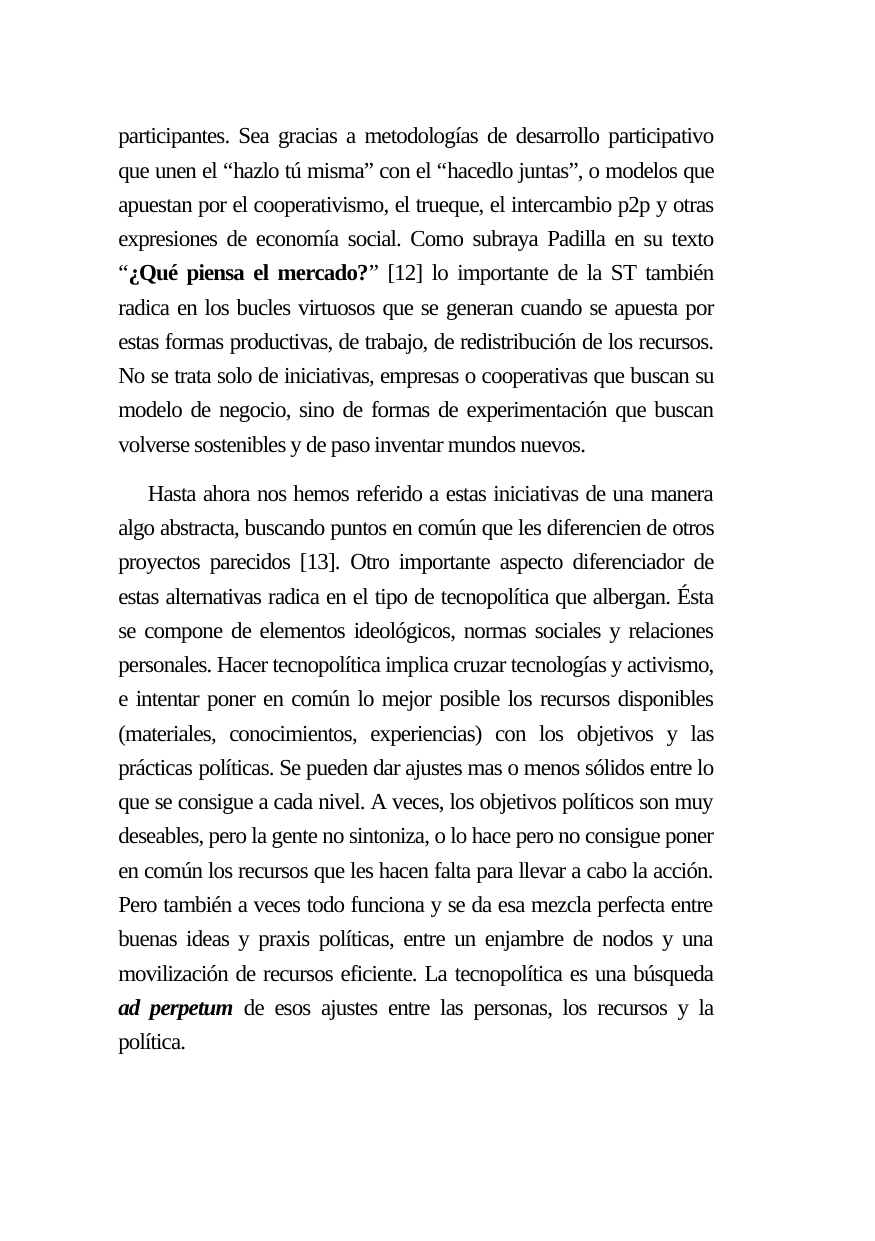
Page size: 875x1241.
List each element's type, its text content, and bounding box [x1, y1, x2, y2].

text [118, 116, 714, 459]
text Hasta ahora nos hemos referido a estas iniciativas de una manera algo abstracta, buscando puntos en común que les diferencien de otros proyectos parecidos [13]. Otro importante aspecto diferenciador de estas alternativas radica en el tipo de tecnopolítica que albergan. Ésta se compone de elementos ideológicos, normas sociales y relaciones personales. Hacer tecnopolítica implica cruzar tecnologías y activismo, e intentar poner en común lo mejor posible los recursos disponibles (materiales, conocimientos, experiencias) con los objetivos y las prácticas políticas. Se pueden dar ajustes mas o menos sólidos entre lo que se consigue a cada nivel. A veces, los objetivos políticos son muy deseables, pero la gente no sintoniza, o lo hace pero no consigue poner en común los recursos que les hacen falta para llevar a cabo la acción. Pero también a veces todo funciona y se da esa mezcla perfecta entre buenas ideas y praxis políticas, entre un enjambre de nodos y una movilización de recursos eficiente. La tecnopolítica es una búsqueda ad perpetum de esos ajustes entre las personas, los recursos y la política. [118, 474, 714, 1056]
